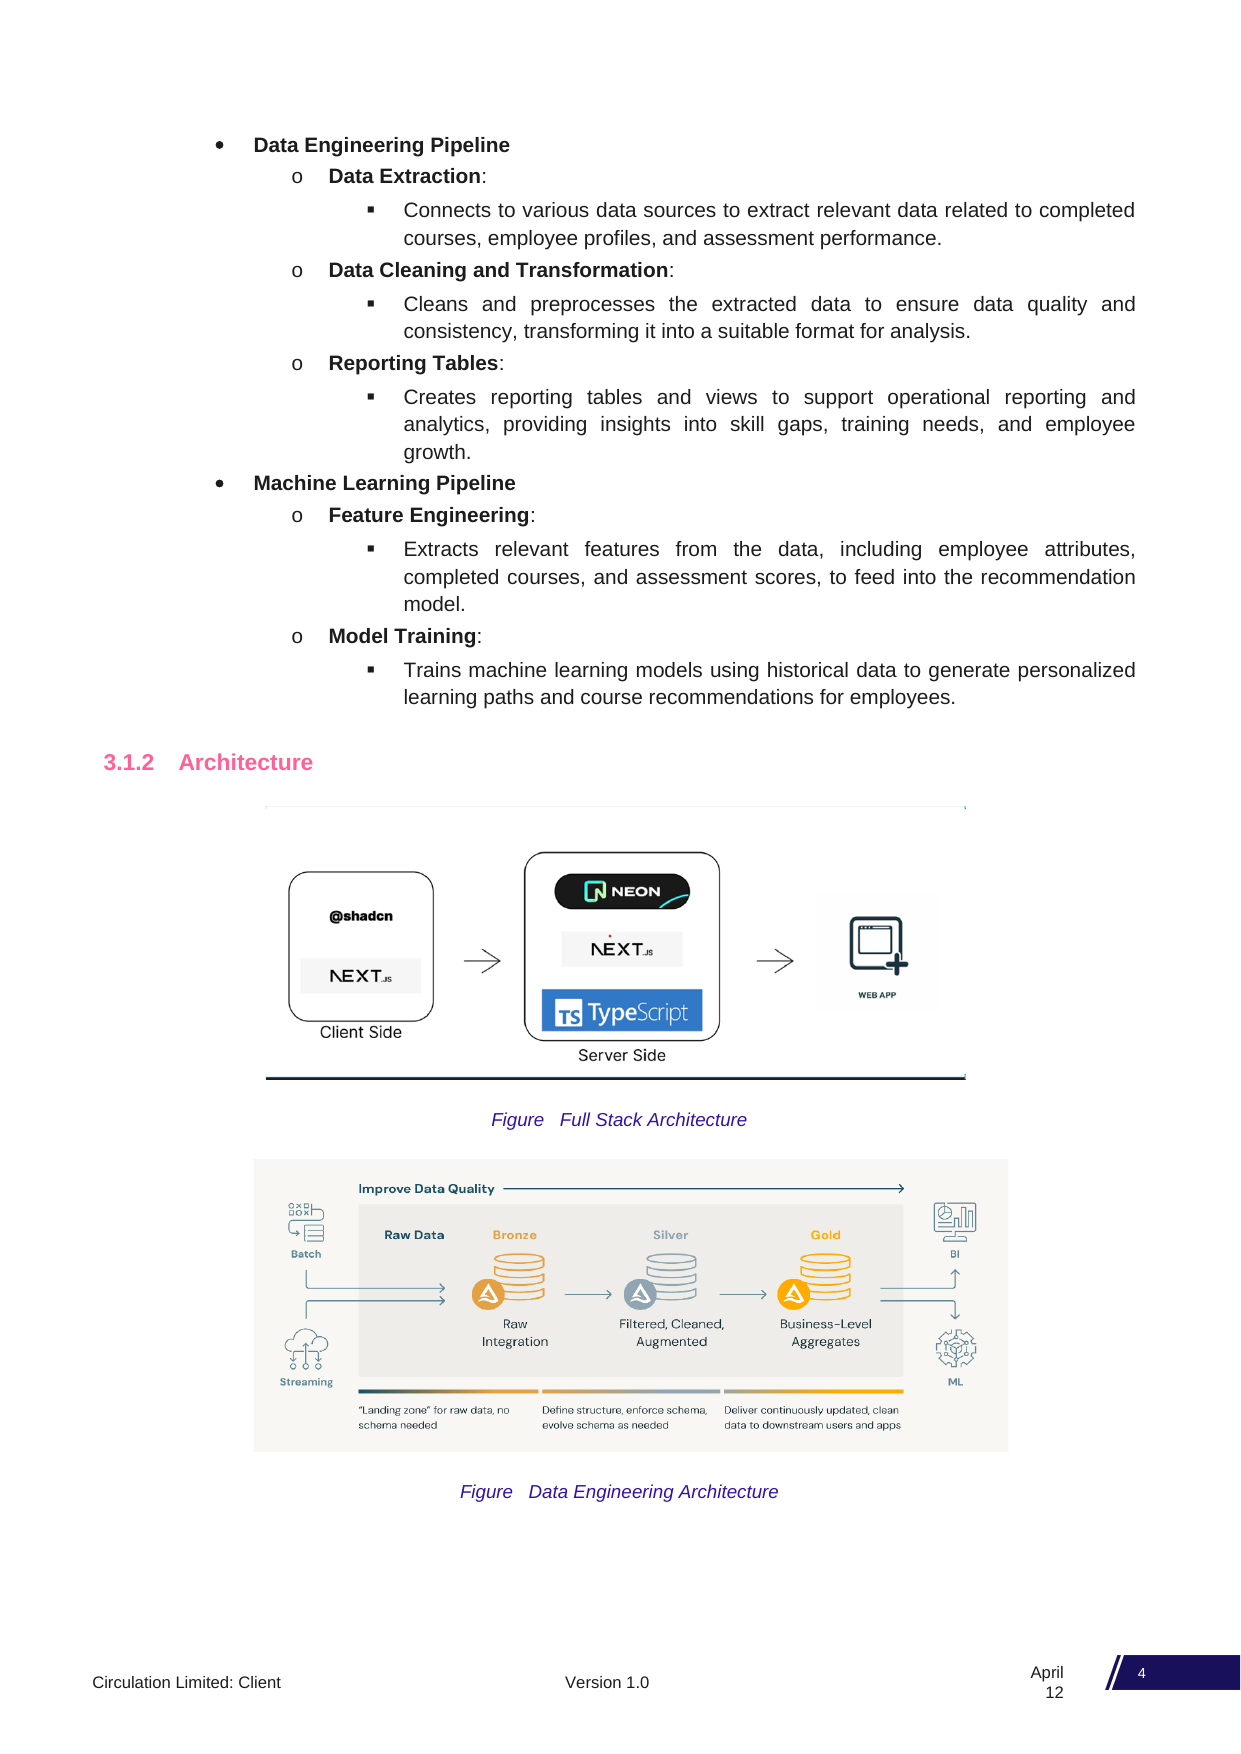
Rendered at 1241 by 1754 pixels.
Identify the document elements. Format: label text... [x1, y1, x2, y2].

list Machine Learning Pipeline [216, 471, 1137, 495]
list Cleans and preprocesses the extracted data to ensure data quality and consistency, transforming it into a suitable format for analysis. [366, 291, 1137, 343]
text Figure 2 Data Engineering Architecture [103, 1481, 1137, 1502]
list Creates reporting tables and views to support operational reporting and analytics, providing insights into skill gaps, training needs, and employee growth. [366, 384, 1137, 463]
picture [265, 806, 966, 1080]
list Reporting Tables: [291, 351, 1137, 376]
picture [1105, 1655, 1241, 1690]
list Model Training: [291, 624, 1137, 649]
text Figure 1 Full Stack Architecture [103, 1109, 1137, 1130]
list Data Cleaning and Transformation: [291, 257, 1137, 283]
list Data Engineering Pipeline [216, 133, 1137, 157]
list Extracts relevant features from the data, including employee attributes, completed courses, and assessment scores, to feed into the recommendation model. [366, 537, 1137, 616]
list Trains machine learning models using historical data to generate personalized learning paths and course recommendations for employees. [366, 657, 1137, 709]
subtitle Architecture [103, 748, 1137, 775]
picture [253, 1159, 1009, 1452]
list Feature Engineering: [291, 503, 1137, 529]
list Connects to various data sources to extract relevant data related to completed courses, employee profiles, and assessment performance. [366, 198, 1137, 250]
list Data Extraction: [291, 164, 1137, 190]
